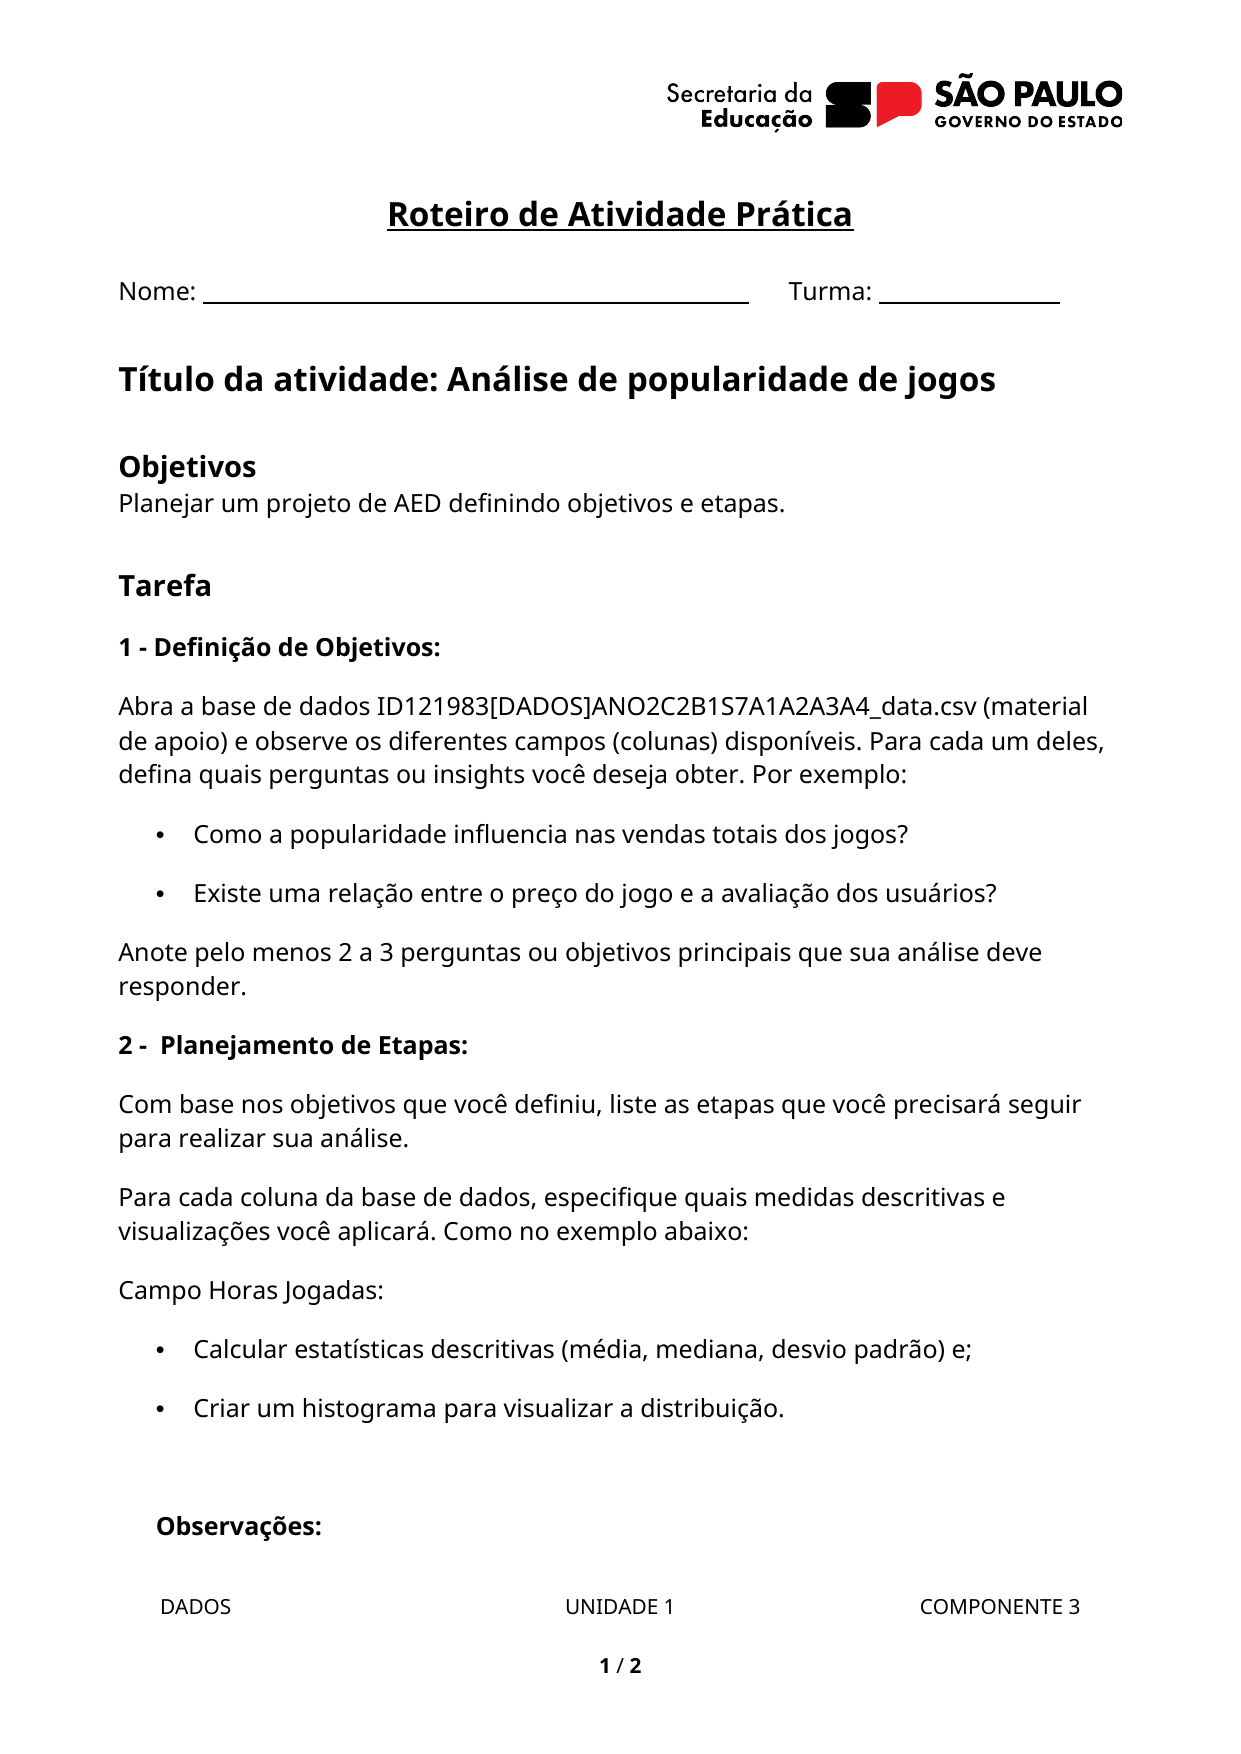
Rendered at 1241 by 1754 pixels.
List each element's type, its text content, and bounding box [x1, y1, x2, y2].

text Tarefa [118, 565, 1122, 605]
text Com base nos objetivos que você definiu, liste as etapas que você precisará seguir para realizar sua análise. [118, 1087, 1122, 1155]
text 2 - Planejamento de Etapas: [118, 1027, 1122, 1062]
text Anote pelo menos 2 a 3 perguntas ou objetivos principais que sua análise deve responder. [118, 934, 1122, 1002]
picture [667, 73, 1123, 133]
text Planejar um projeto de AED definindo objetivos e etapas. [118, 486, 1122, 520]
list Existe uma relação entre o preço do jogo e a avaliação dos usuários? [156, 875, 1122, 909]
subtitle Roteiro de Atividade Prática [118, 190, 1122, 236]
text 1 - Definição de Objetivos: [118, 630, 1122, 664]
text Observações: [156, 1509, 1122, 1543]
list Calcular estatísticas descritivas (média, mediana, desvio padrão) e; [156, 1332, 1122, 1366]
text Campo Horas Jogadas: [118, 1273, 1122, 1307]
text Título da atividade: Análise de popularidade de jogos [118, 355, 1122, 401]
list Criar um histograma para visualizar a distribuição. [156, 1391, 1122, 1425]
text Abra a base de dados ID121983[DADOS]ANO2C2B1S7A1A2A3A4_data.csv (material de apoio) e observe os diferentes campos (colunas) disponíveis. Para cada um deles, defina quais perguntas ou insights você deseja obter. Por exemplo: [118, 689, 1122, 791]
text Para cada coluna da base de dados, especifique quais medidas descritivas e visualizações você aplicará. Como no exemplo abaixo: [118, 1180, 1122, 1248]
text Objetivos [118, 446, 1122, 486]
subtitle Nome: Turma: . [118, 274, 1122, 308]
list Como a popularidade influencia nas vendas totais dos jogos? [156, 816, 1122, 850]
